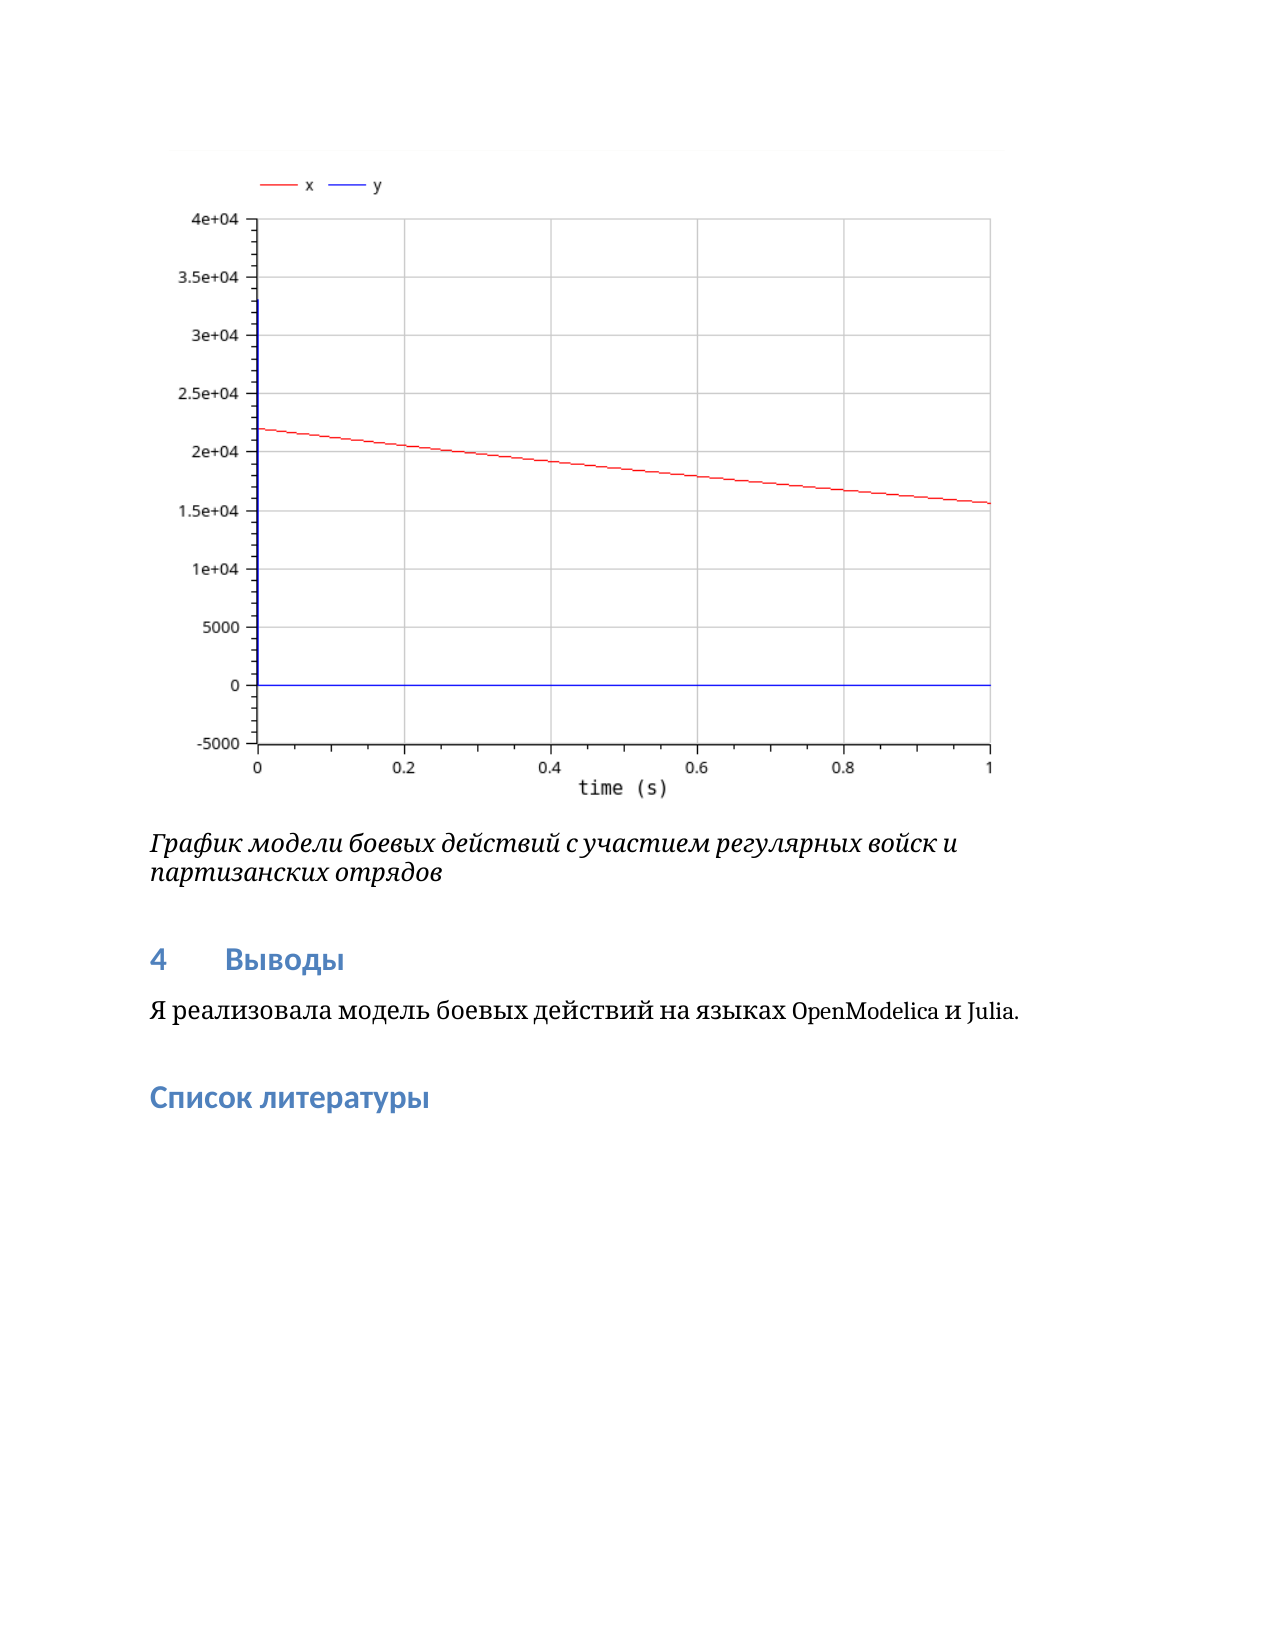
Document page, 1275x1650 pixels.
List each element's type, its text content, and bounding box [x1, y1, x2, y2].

text График модели боевых действий с участием регулярных войск и партизанских отрядов [150, 830, 1125, 888]
subtitle Список литературы [150, 1076, 1125, 1117]
picture [168, 150, 1005, 810]
subtitle 4 Выводы [150, 938, 1125, 978]
text Я реализовала модель боевых действий на языках OpenModelica и Julia. [150, 997, 1125, 1026]
